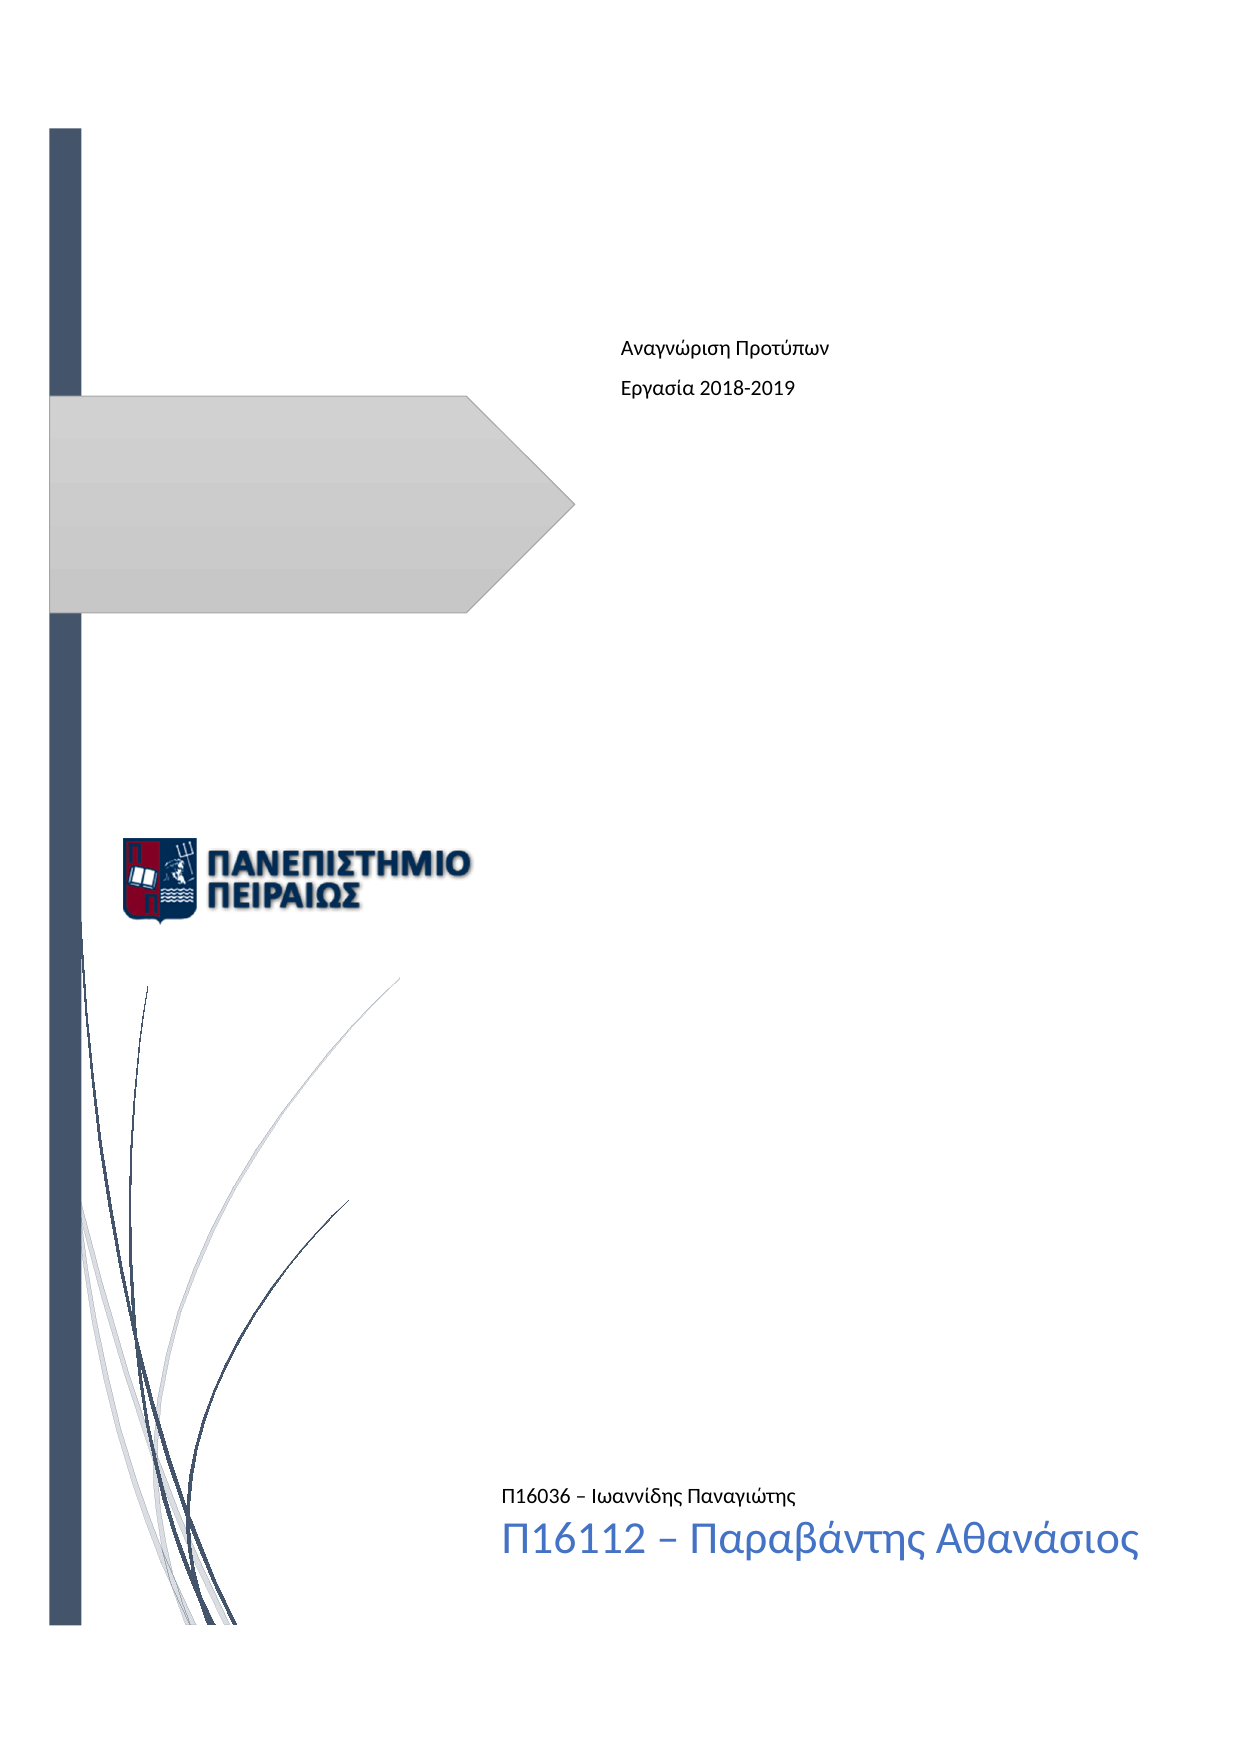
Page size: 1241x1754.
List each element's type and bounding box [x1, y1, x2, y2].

picture [72, 776, 491, 977]
